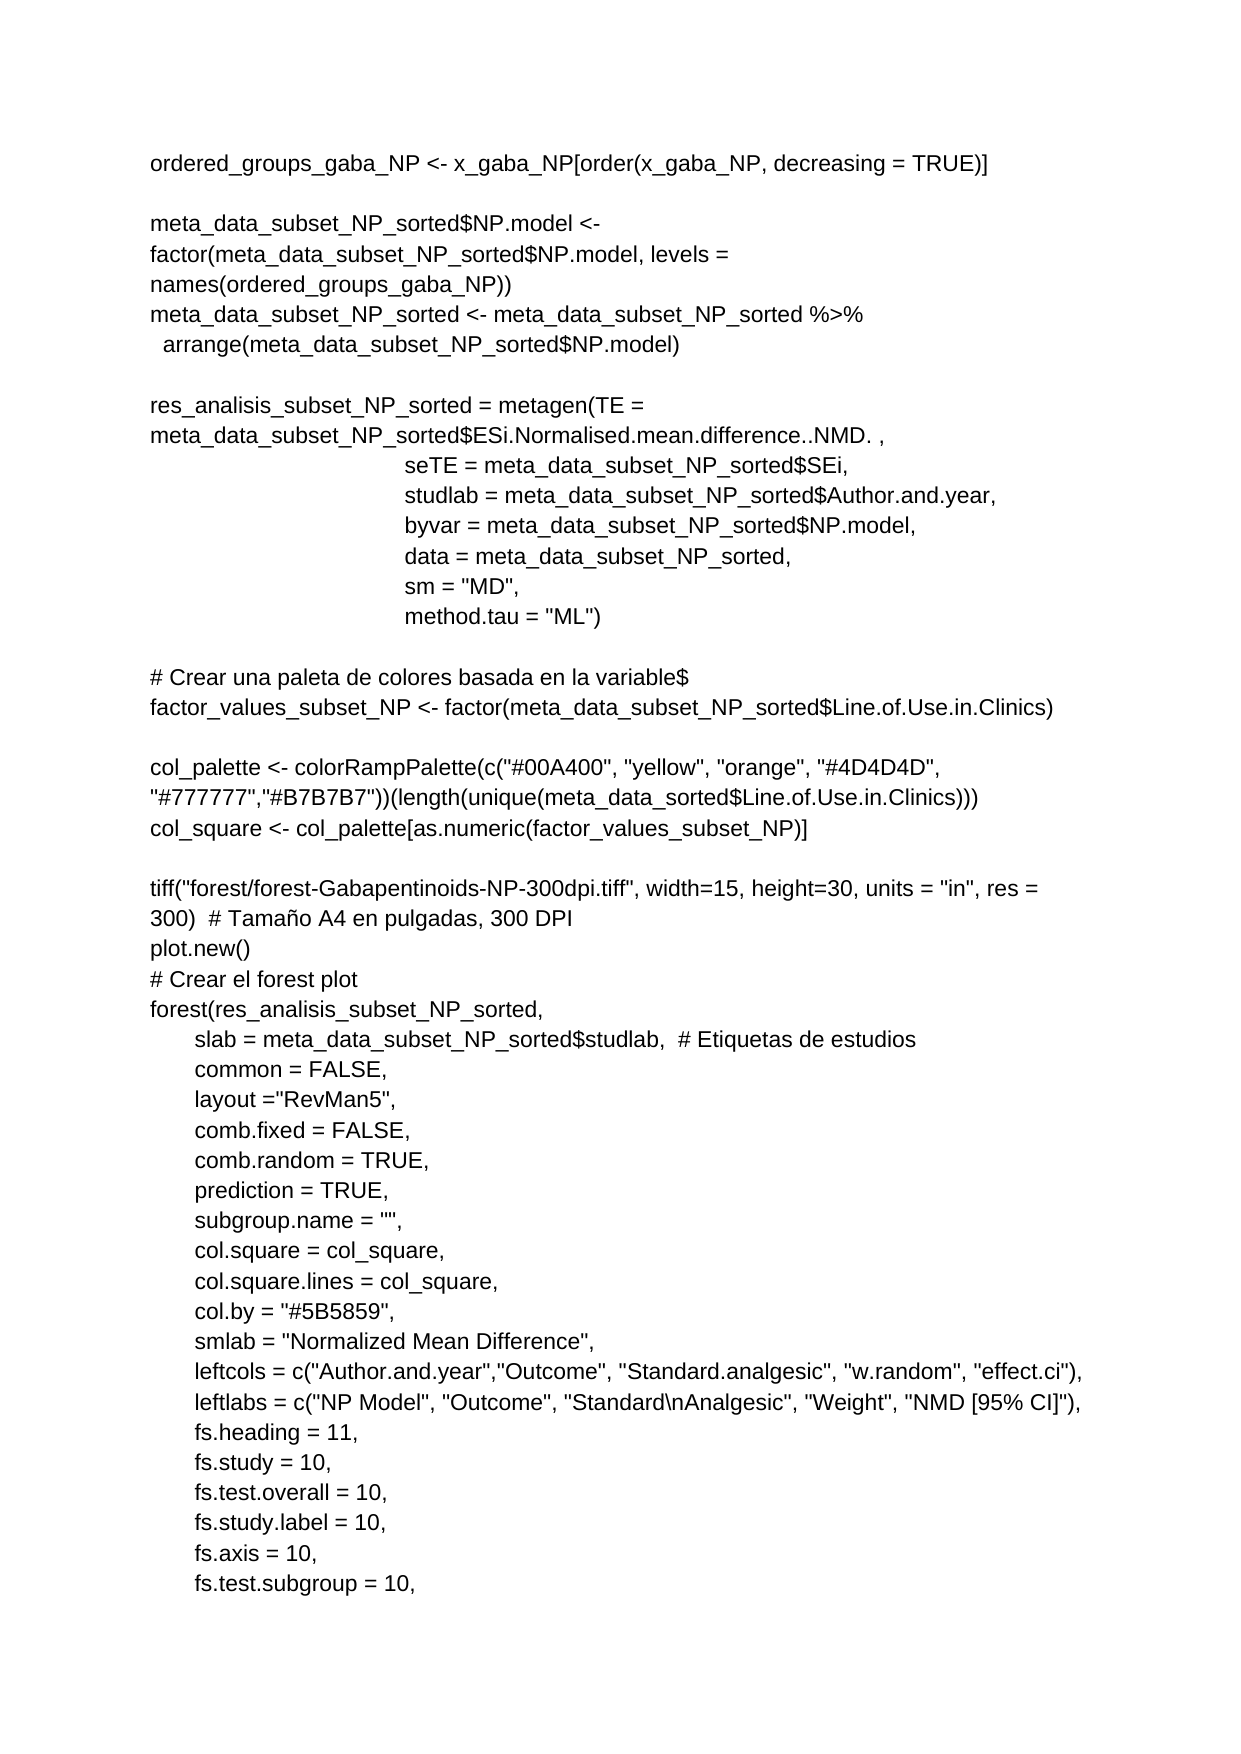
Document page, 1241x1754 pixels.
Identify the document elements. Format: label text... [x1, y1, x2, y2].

text ordered_groups_gaba_NP <- x_gaba_NP[order(x_gaba_NP, decreasing = TRUE)] [150, 150, 1090, 176]
text fs.study = 10, [150, 1449, 1090, 1475]
text studlab = meta_data_subset_NP_sorted$Author.and.year, [150, 482, 1090, 509]
text prediction = TRUE, [150, 1177, 1090, 1203]
text data = meta_data_subset_NP_sorted, [150, 543, 1090, 569]
text fs.test.subgroup = 10, [150, 1570, 1090, 1596]
text col.square = col_square, [150, 1237, 1090, 1264]
text fs.study.label = 10, [150, 1509, 1090, 1536]
text plot.new() [150, 935, 1090, 962]
text col.square.lines = col_square, [150, 1268, 1090, 1294]
text slab = meta_data_subset_NP_sorted$studlab, # Etiquetas de estudios [150, 1026, 1090, 1052]
text fs.heading = 11, [150, 1419, 1090, 1445]
text leftlabs = c("NP Model", "Outcome", "Standard\nAnalgesic", "Weight", "NMD [95% CI]"), [150, 1388, 1090, 1415]
text fs.test.overall = 10, [150, 1479, 1090, 1506]
text fs.axis = 10, [150, 1539, 1090, 1566]
text common = FALSE, [150, 1056, 1090, 1083]
text seTE = meta_data_subset_NP_sorted$SEi, [150, 452, 1090, 478]
text # Crear una paleta de colores basada en la variable$ [150, 663, 1090, 690]
text tiff("forest/forest-Gabapentinoids-NP-300dpi.tiff", width=15, height=30, units = "in", res = 300) # Tamaño A4 en pulgadas, 300 DPI [150, 875, 1090, 932]
text res_analisis_subset_NP_sorted = metagen(TE = meta_data_subset_NP_sorted$ESi.Normalised.mean.difference..NMD. , [150, 392, 1090, 448]
text byvar = meta_data_subset_NP_sorted$NP.model, [150, 512, 1090, 539]
text comb.random = TRUE, [150, 1147, 1090, 1173]
text layout ="RevMan5", [150, 1086, 1090, 1113]
text col_palette <- colorRampPalette(c("#00A400", "yellow", "orange", "#4D4D4D", "#777777","#B7B7B7"))(length(unique(meta_data_sorted$Line.of.Use.in.Clinics))) [150, 754, 1090, 811]
text method.tau = "ML") [150, 603, 1090, 629]
text sm = "MD", [150, 573, 1090, 599]
text col_square <- col_palette[as.numeric(factor_values_subset_NP)] [150, 814, 1090, 841]
text meta_data_subset_NP_sorted <- meta_data_subset_NP_sorted %>% [150, 301, 1090, 327]
text # Crear el forest plot [150, 966, 1090, 992]
text smlab = "Normalized Mean Difference", [150, 1328, 1090, 1354]
text comb.fixed = FALSE, [150, 1117, 1090, 1143]
text forest(res_analisis_subset_NP_sorted, [150, 996, 1090, 1022]
text leftcols = c("Author.and.year","Outcome", "Standard.analgesic", "w.random", "effect.ci"), [150, 1358, 1090, 1385]
text factor_values_subset_NP <- factor(meta_data_subset_NP_sorted$Line.of.Use.in.Clinics) [150, 694, 1090, 720]
text arrange(meta_data_subset_NP_sorted$NP.model) [150, 331, 1090, 358]
text col.by = "#5B5859", [150, 1298, 1090, 1324]
text meta_data_subset_NP_sorted$NP.model <- factor(meta_data_subset_NP_sorted$NP.model, levels = names(ordered_groups_gaba_NP)) [150, 210, 1090, 297]
text subgroup.name = "", [150, 1207, 1090, 1234]
